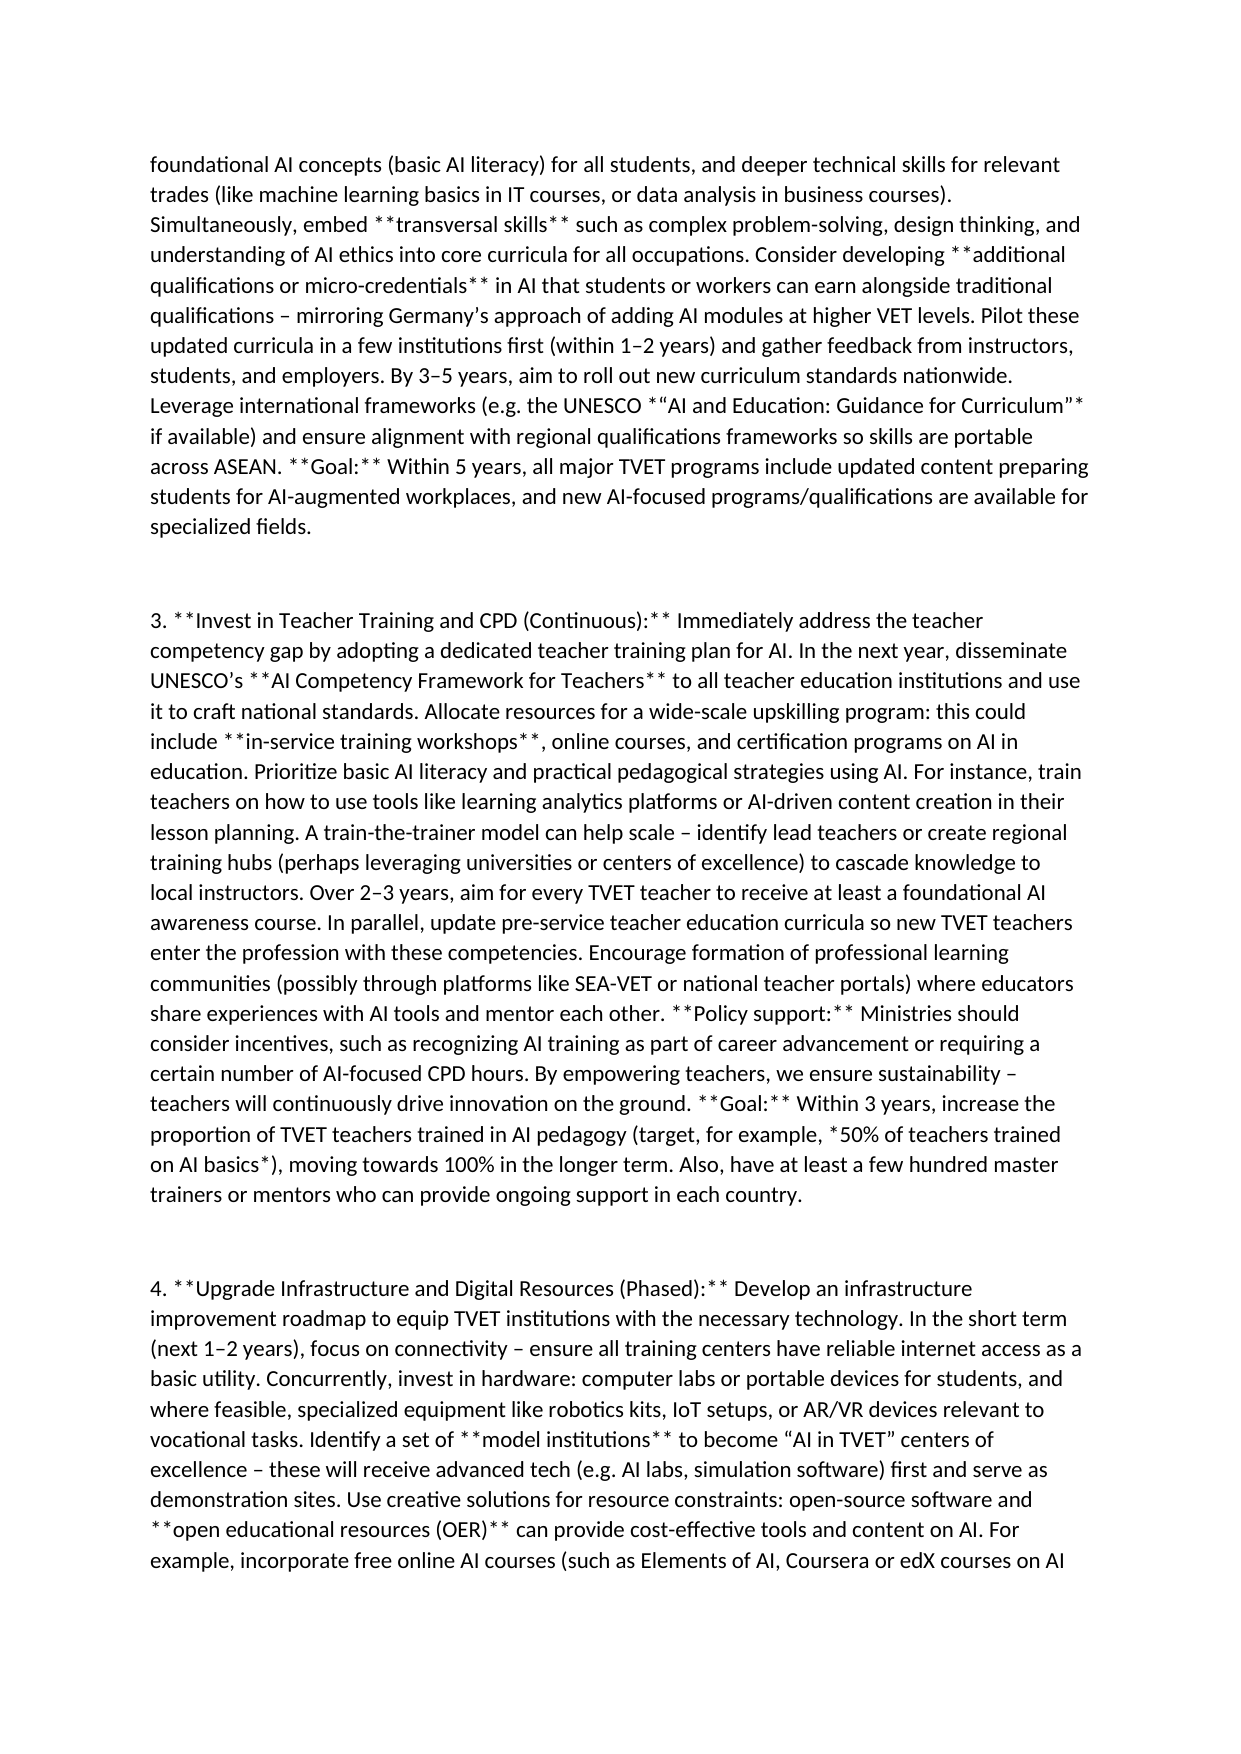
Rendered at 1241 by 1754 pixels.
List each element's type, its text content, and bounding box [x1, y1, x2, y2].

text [150, 1274, 1090, 1574]
text 3. **Invest in Teacher Training and CPD (Continuous):** Immediately address the teacher competency gap by adopting a dedicated teacher training plan for AI. In the next year, disseminate UNESCO’s **AI Competency Framework for Teachers** to all teacher education institutions and use it to craft national standards. Allocate resources for a wide-scale upskilling program: this could include **in-service training workshops**, online courses, and certification programs on AI in education. Prioritize basic AI literacy and practical pedagogical strategies using AI. For instance, train teachers on how to use tools like learning analytics platforms or AI-driven content creation in their lesson planning. A train-the-trainer model can help scale – identify lead teachers or create regional training hubs (perhaps leveraging universities or centers of excellence) to cascade knowledge to local instructors. Over 2–3 years, aim for every TVET teacher to receive at least a foundational AI awareness course. In parallel, update pre-service teacher education curricula so new TVET teachers enter the profession with these competencies. Encourage formation of professional learning communities (possibly through platforms like SEA-VET or national teacher portals) where educators share experiences with AI tools and mentor each other. **Policy support:** Ministries should consider incentives, such as recognizing AI training as part of career advancement or requiring a certain number of AI-focused CPD hours. By empowering teachers, we ensure sustainability – teachers will continuously drive innovation on the ground. **Goal:** Within 3 years, increase the proportion of TVET teachers trained in AI pedagogy (target, for example, *50% of teachers trained on AI basics*), moving towards 100% in the longer term. Also, have at least a few hundred master trainers or mentors who can provide ongoing support in each country. [150, 606, 1090, 1208]
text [150, 150, 1090, 541]
